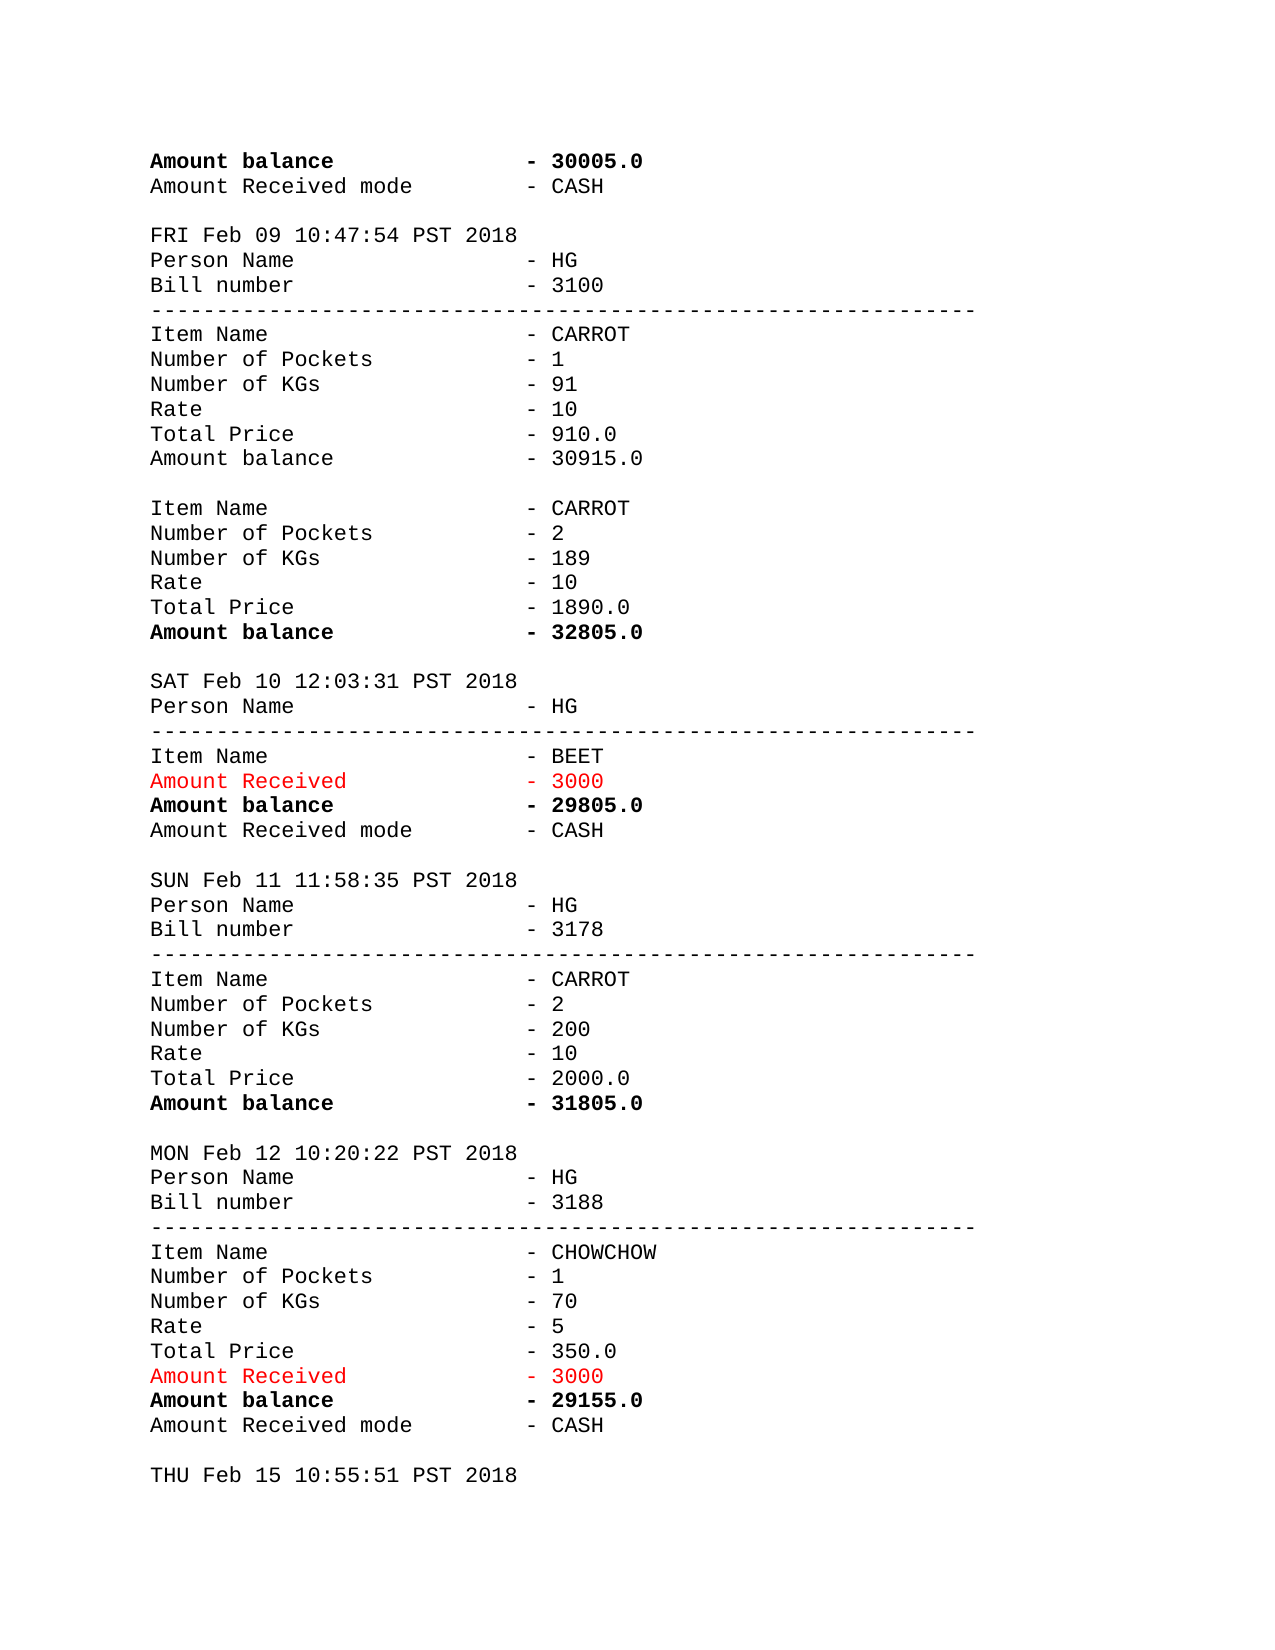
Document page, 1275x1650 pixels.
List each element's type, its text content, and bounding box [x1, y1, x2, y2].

text MON Feb 12 10:20:22 PST 2018 [150, 1142, 1125, 1166]
text Amount balance - 30005.0 [150, 150, 1125, 175]
text FRI Feb 09 10:47:54 PST 2018 [150, 224, 1125, 249]
text SAT Feb 10 12:03:31 PST 2018 [150, 671, 1125, 695]
text Item Name - CARROT [150, 323, 1125, 348]
text SUN Feb 11 11:58:35 PST 2018 [150, 869, 1125, 894]
text Amount balance - 32805.0 [150, 621, 1125, 646]
text --------------------------------------------------------------- [150, 943, 1125, 968]
text Item Name - CARROT [150, 497, 1125, 522]
text Bill number - 3100 [150, 274, 1125, 299]
text Bill number - 3178 [150, 918, 1125, 943]
text Amount Received mode - CASH [150, 175, 1125, 199]
text Amount balance - 29155.0 [150, 1389, 1125, 1414]
text Person Name - HG [150, 894, 1125, 918]
text Person Name - HG [150, 695, 1125, 720]
text Amount balance - 30915.0 [150, 447, 1125, 472]
text Rate - 10 [150, 398, 1125, 423]
text --------------------------------------------------------------- [150, 720, 1125, 745]
text Total Price - 1890.0 [150, 596, 1125, 621]
text Item Name - CARROT [150, 968, 1125, 993]
text --------------------------------------------------------------- [150, 299, 1125, 323]
text Number of KGs - 189 [150, 547, 1125, 571]
text Number of Pockets - 2 [150, 993, 1125, 1018]
text Rate - 5 [150, 1315, 1125, 1340]
text Bill number - 3188 [150, 1191, 1125, 1216]
text --------------------------------------------------------------- [150, 1216, 1125, 1241]
text Amount Received - 3000 [150, 770, 1125, 794]
text Item Name - CHOWCHOW [150, 1241, 1125, 1266]
text Number of Pockets - 1 [150, 1266, 1125, 1290]
text Item Name - BEET [150, 745, 1125, 770]
text Rate - 10 [150, 571, 1125, 596]
text Number of KGs - 200 [150, 1018, 1125, 1042]
text Person Name - HG [150, 249, 1125, 274]
text Amount Received mode - CASH [150, 819, 1125, 844]
text Number of Pockets - 2 [150, 522, 1125, 547]
text Total Price - 910.0 [150, 423, 1125, 447]
text Rate - 10 [150, 1042, 1125, 1067]
text Person Name - HG [150, 1166, 1125, 1191]
text Amount balance - 31805.0 [150, 1092, 1125, 1117]
text Number of KGs - 70 [150, 1290, 1125, 1315]
text Amount Received - 3000 [150, 1365, 1125, 1389]
text Amount Received mode - CASH [150, 1414, 1125, 1439]
text THU Feb 15 10:55:51 PST 2018 [150, 1464, 1125, 1489]
text Total Price - 350.0 [150, 1340, 1125, 1365]
text Number of Pockets - 1 [150, 348, 1125, 373]
text Number of KGs - 91 [150, 373, 1125, 398]
text Total Price - 2000.0 [150, 1067, 1125, 1092]
text Amount balance - 29805.0 [150, 794, 1125, 819]
